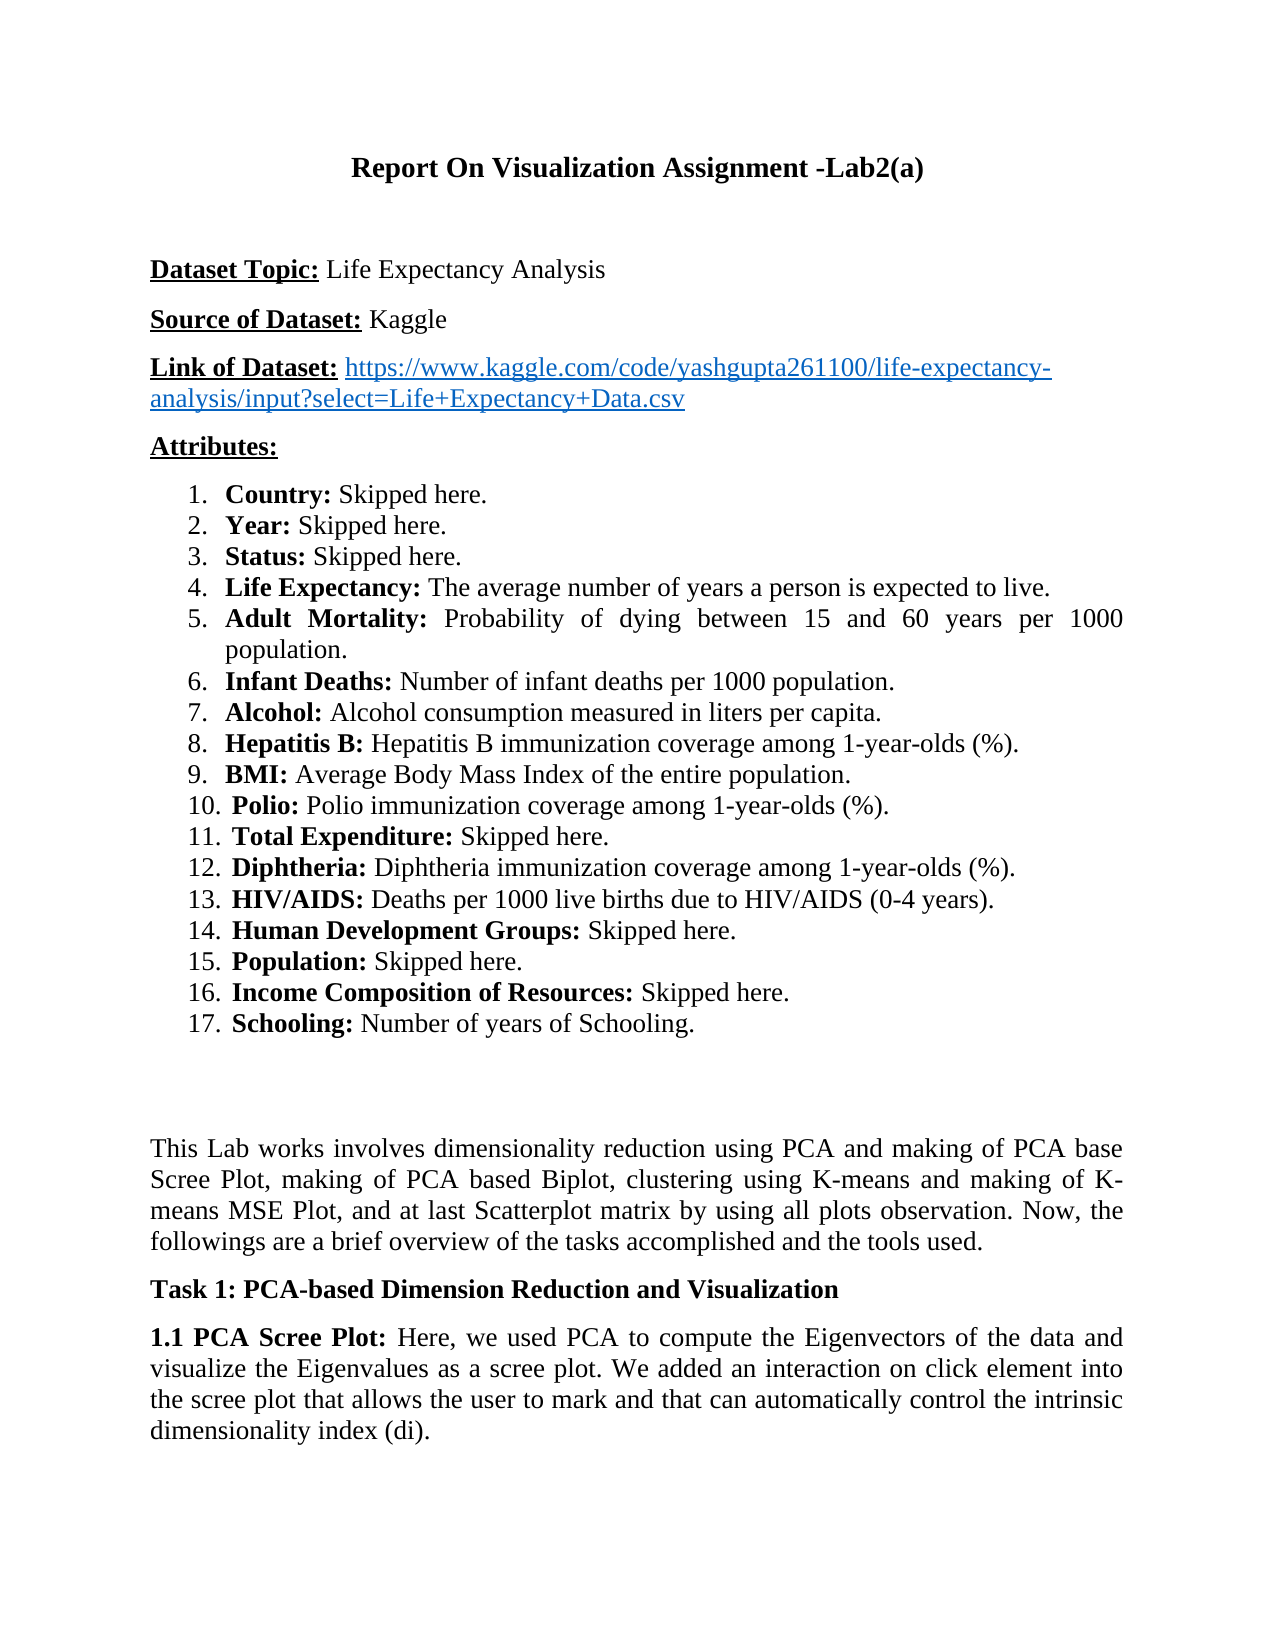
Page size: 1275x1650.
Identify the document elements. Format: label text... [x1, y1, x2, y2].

list Infant Deaths: Number of infant deaths per 1000 population. [187, 665, 1125, 696]
list Population: Skipped here. [187, 945, 1125, 976]
text Attributes: [150, 430, 1125, 461]
list Life Expectancy: The average number of years a person is expected to live. [187, 571, 1125, 602]
list Status: Skipped here. [187, 540, 1125, 571]
list Alcohol: Alcohol consumption measured in liters per capita. [187, 696, 1125, 727]
list Human Development Groups: Skipped here. [187, 914, 1125, 945]
text Task 1: PCA-based Dimension Reduction and Visualization [150, 1273, 1125, 1304]
list Country: Skipped here. [187, 478, 1125, 509]
list Total Expenditure: Skipped here. [187, 820, 1125, 852]
list Diphtheria: Diphtheria immunization coverage among 1-year-olds (%). [187, 852, 1125, 883]
text Link of Dataset: https://www.kaggle.com/code/yashgupta261100/life-expectancy-analysis/input?select=Life+Expectancy+Data.csv [150, 351, 1125, 413]
list Year: Skipped here. [187, 509, 1125, 540]
text Dataset Topic: Life Expectancy Analysis [150, 253, 1125, 284]
text Source of Dataset: Kaggle [150, 303, 1125, 334]
list HIV/AIDS: Deaths per 1000 live births due to HIV/AIDS (0-4 years). [187, 883, 1125, 914]
text This Lab works involves dimensionality reduction using PCA and making of PCA base Scree Plot, making of PCA based Biplot, clustering using K-means and making of K-means MSE Plot, and at last Scatterplot matrix by using all plots observation. Now, the followings are a brief overview of the tasks accomplished and the tools used. [150, 1132, 1125, 1256]
list Polio: Polio immunization coverage among 1-year-olds (%). [187, 789, 1125, 820]
list Hepatitis B: Hepatitis B immunization coverage among 1-year-olds (%). [187, 727, 1125, 758]
list BMI: Average Body Mass Index of the entire population. [187, 758, 1125, 789]
list Adult Mortality: Probability of dying between 15 and 60 years per 1000 population. [187, 602, 1125, 665]
text 1.1 PCA Scree Plot: Here, we used PCA to compute the Eigenvectors of the data and visualize the Eigenvalues as a scree plot. We added an interaction on click element into the scree plot that allows the user to mark and that can automatically control the intrinsic dimensionality index (di). [150, 1321, 1125, 1446]
text Report On Visualization Assignment -Lab2(a) [150, 150, 1125, 183]
list Schooling: Number of years of Schooling. [187, 1007, 1125, 1038]
list Income Composition of Resources: Skipped here. [187, 976, 1125, 1007]
